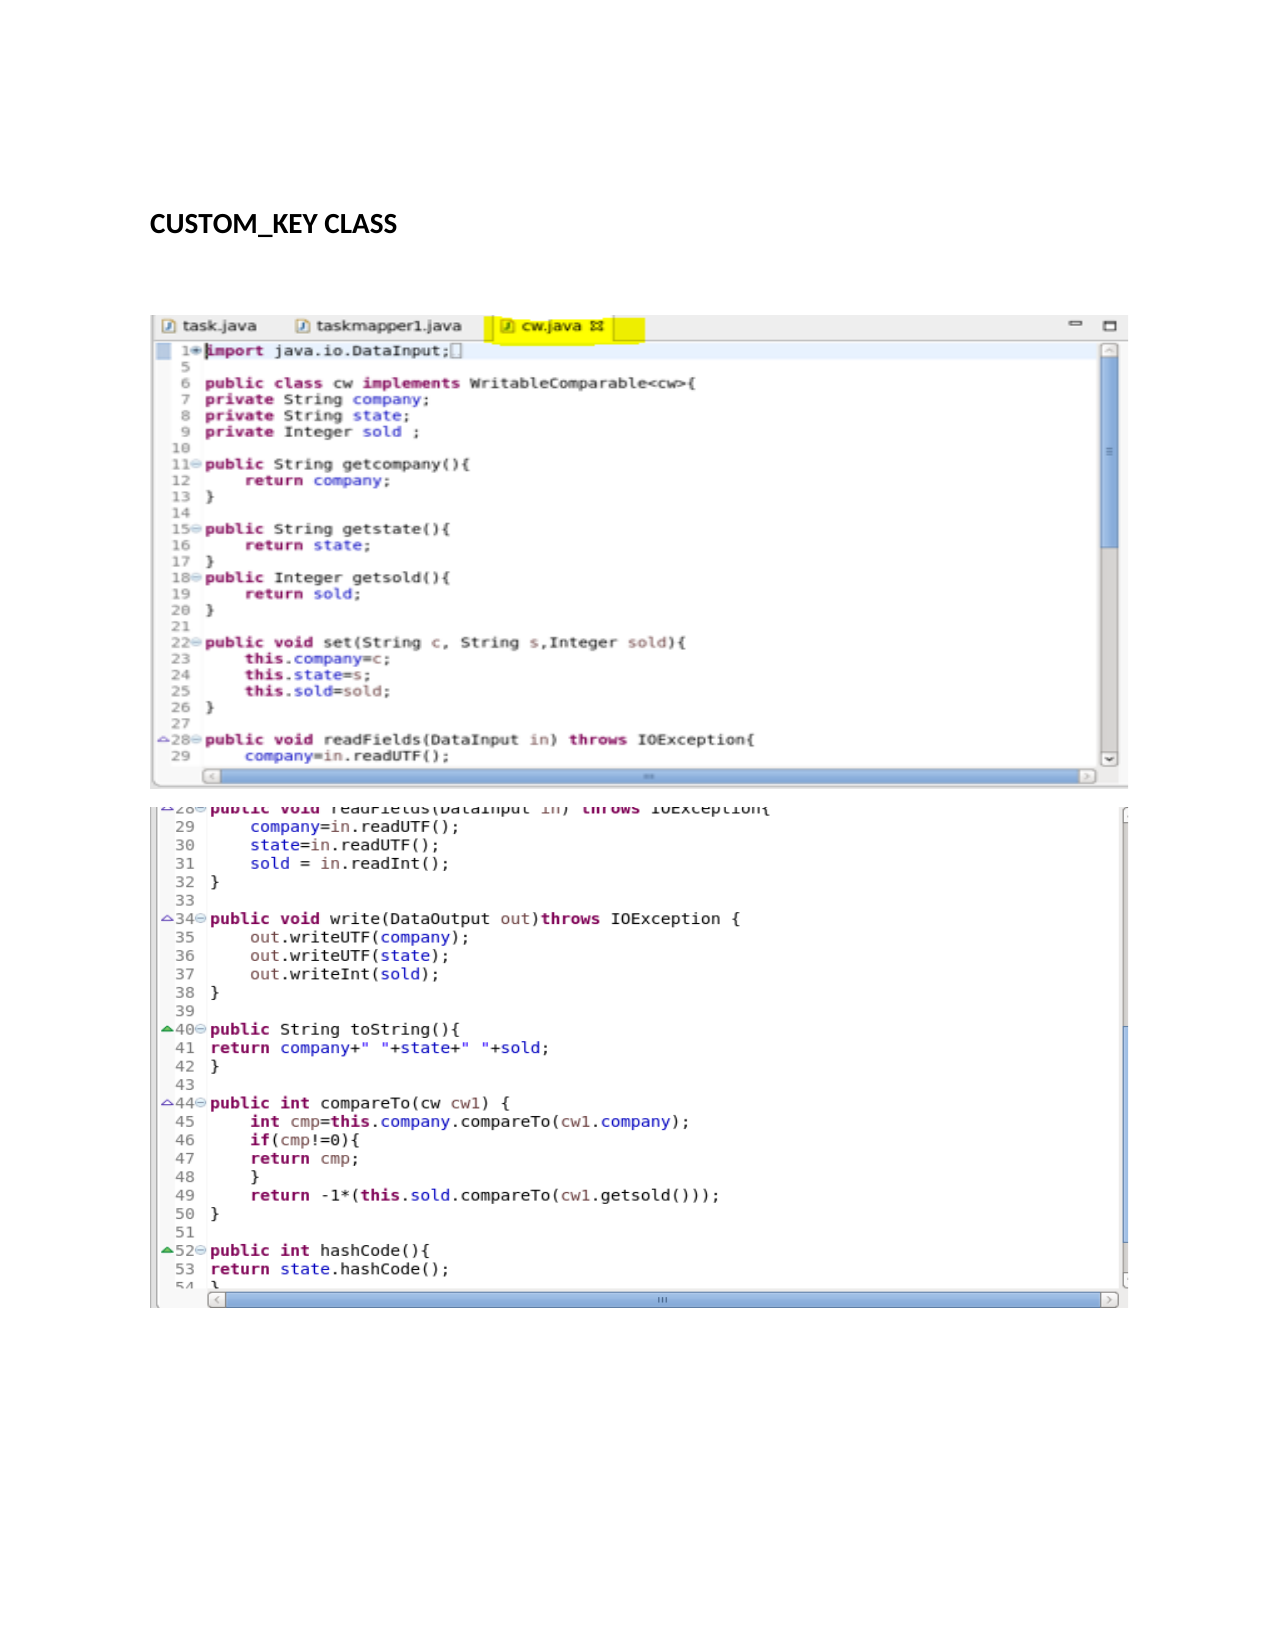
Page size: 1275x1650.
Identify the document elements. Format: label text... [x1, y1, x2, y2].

picture [150, 315, 1129, 789]
picture [150, 807, 1129, 1308]
text CUSTOM_KEY CLASS [150, 205, 1125, 241]
